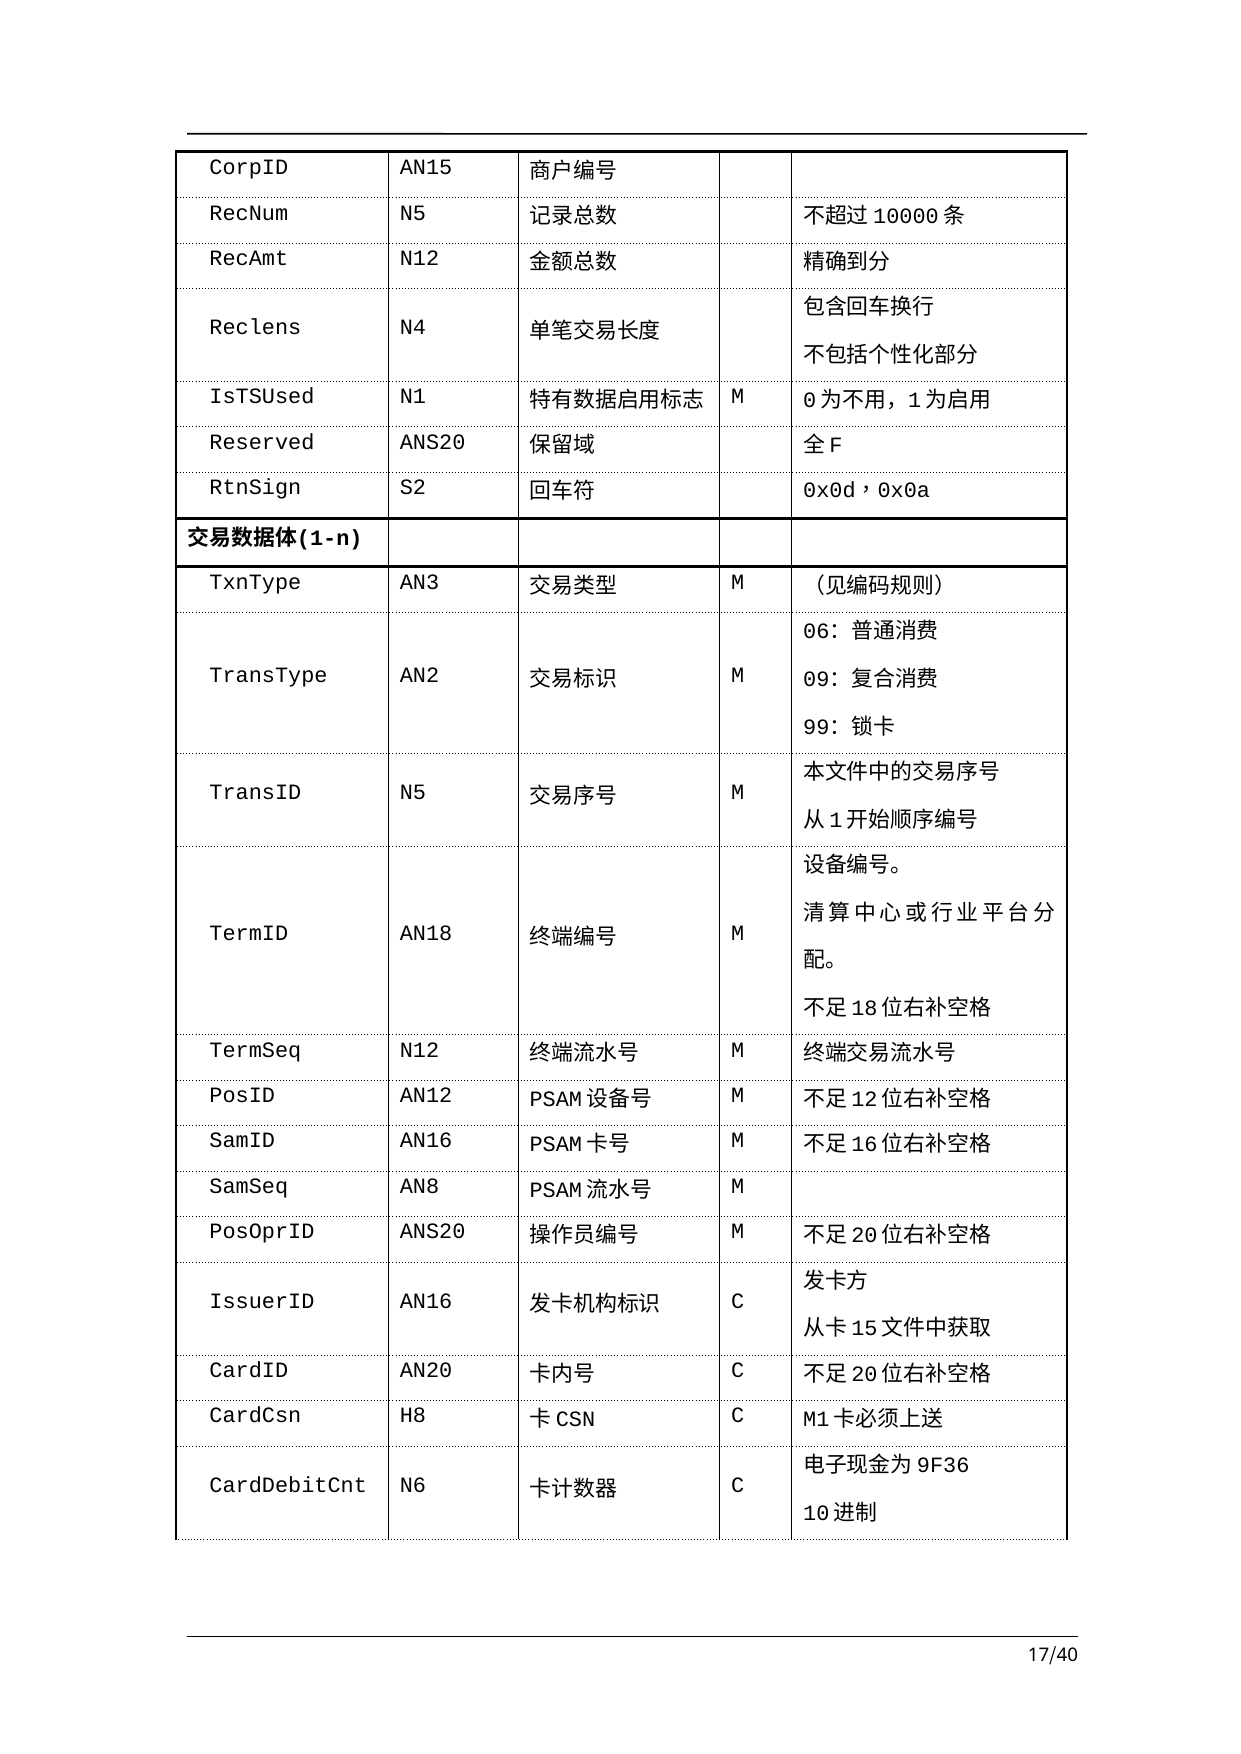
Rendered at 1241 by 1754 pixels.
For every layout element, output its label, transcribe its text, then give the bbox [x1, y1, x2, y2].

table_cell [519, 520, 719, 564]
table_cell [389, 520, 518, 564]
table_cell AN20 [389, 1355, 518, 1400]
table_cell IssuerID [177, 1262, 388, 1354]
table_cell 终端流水号 [519, 1034, 719, 1079]
table_cell 不超过10000条 [792, 197, 1066, 243]
table_cell AN18 [389, 846, 518, 1034]
table_cell AN2 [389, 612, 518, 753]
table_cell M1卡必须上送 [792, 1400, 1066, 1446]
table_cell 不足20位右补空格 [792, 1355, 1066, 1400]
table_cell ANS20 [389, 426, 518, 472]
table_cell 包含回车换行 不包括个性化部分 [792, 288, 1066, 381]
table_cell CardID [177, 1355, 388, 1400]
table_cell N6 [389, 1446, 518, 1539]
table_cell AN8 [389, 1171, 518, 1216]
table_cell M [720, 612, 791, 753]
table_cell [792, 520, 1066, 564]
table_cell 设备编号。 清算中心或行业平台分配。 不足18位右补空格 [792, 846, 1066, 1034]
table_cell AN16 [389, 1125, 518, 1171]
table_cell CorpID [177, 153, 388, 197]
table_cell 回车符 [519, 472, 719, 517]
table_cell 本文件中的交易序号 从1开始顺序编号 [792, 753, 1066, 846]
table_cell [720, 426, 791, 472]
table_cell 卡CSN [519, 1400, 719, 1446]
table_cell [720, 153, 791, 197]
table_cell M [720, 1216, 791, 1262]
table_cell 终端交易流水号 [792, 1034, 1066, 1079]
table_cell PosOprID [177, 1216, 388, 1262]
table_cell 不足12位右补空格 [792, 1080, 1066, 1125]
table_cell N5 [389, 197, 518, 243]
table_cell 0x0d，0x0a [792, 472, 1066, 517]
table_cell N12 [389, 243, 518, 288]
table_cell CardCsn [177, 1400, 388, 1446]
table_cell M [720, 753, 791, 846]
table_cell [720, 472, 791, 517]
table_cell 交易序号 [519, 753, 719, 846]
table_cell 单笔交易长度 [519, 288, 719, 381]
table_cell 金额总数 [519, 243, 719, 288]
table_cell TransType [177, 612, 388, 753]
table_cell TermSeq [177, 1034, 388, 1079]
table_cell N12 [389, 1034, 518, 1079]
table_cell 终端编号 [519, 846, 719, 1034]
table_cell M [720, 1171, 791, 1216]
table_cell [720, 288, 791, 381]
table_cell 06：普通消费 09：复合消费 99：锁卡 [792, 612, 1066, 753]
table_cell IsTSUsed [177, 381, 388, 426]
table_cell M [720, 1034, 791, 1079]
table_cell PSAM设备号 [519, 1080, 719, 1125]
table_cell 卡计数器 [519, 1446, 719, 1539]
table_cell 记录总数 [519, 197, 719, 243]
table_cell RecAmt [177, 243, 388, 288]
table_cell N1 [389, 381, 518, 426]
table_cell SamSeq [177, 1171, 388, 1216]
table_cell RecNum [177, 197, 388, 243]
table_cell M [720, 846, 791, 1034]
table_cell M [720, 1125, 791, 1171]
table_cell PosID [177, 1080, 388, 1125]
table_cell 发卡方 从卡15文件中获取 [792, 1262, 1066, 1354]
table_cell TxnType [177, 568, 388, 612]
table_cell TermID [177, 846, 388, 1034]
table_cell N5 [389, 753, 518, 846]
table_cell PSAM卡号 [519, 1125, 719, 1171]
table_cell ANS20 [389, 1216, 518, 1262]
table_cell C [720, 1262, 791, 1354]
table_cell S2 [389, 472, 518, 517]
table_cell [720, 243, 791, 288]
table_cell CardDebitCnt [177, 1446, 388, 1539]
table_cell C [720, 1400, 791, 1446]
table_cell 交易类型 [519, 568, 719, 612]
table_cell 0为不用，1为启用 [792, 381, 1066, 426]
table_cell 不足16位右补空格 [792, 1125, 1066, 1171]
table_cell M [720, 381, 791, 426]
table_cell （见编码规则） [792, 568, 1066, 612]
table_cell 操作员编号 [519, 1216, 719, 1262]
table_cell [720, 197, 791, 243]
table_cell M [720, 568, 791, 612]
table_cell C [720, 1355, 791, 1400]
table_cell RtnSign [177, 472, 388, 517]
table_cell 发卡机构标识 [519, 1262, 719, 1354]
table_cell 全F [792, 426, 1066, 472]
table_cell 特有数据启用标志 [519, 381, 719, 426]
table_cell 卡内号 [519, 1355, 719, 1400]
table_cell 交易数据体(1-n) [177, 520, 388, 564]
table_cell AN12 [389, 1080, 518, 1125]
table_cell 商户编号 [519, 153, 719, 197]
table_cell 交易标识 [519, 612, 719, 753]
table_cell AN15 [389, 153, 518, 197]
table_cell C [720, 1446, 791, 1539]
table_cell TransID [177, 753, 388, 846]
table_cell SamID [177, 1125, 388, 1171]
table_cell Reclens [177, 288, 388, 381]
table_cell 精确到分 [792, 243, 1066, 288]
table_cell AN16 [389, 1262, 518, 1354]
table_cell N4 [389, 288, 518, 381]
table_cell PSAM流水号 [519, 1171, 719, 1216]
table_cell [792, 1171, 1066, 1216]
table_cell AN3 [389, 568, 518, 612]
table_cell H8 [389, 1400, 518, 1446]
table_cell Reserved [177, 426, 388, 472]
table_cell M [720, 1080, 791, 1125]
table_cell 不足20位右补空格 [792, 1216, 1066, 1262]
table_cell 保留域 [519, 426, 719, 472]
table_cell [720, 520, 791, 564]
table_cell 电子现金为9F36 10进制 [792, 1446, 1066, 1539]
table_cell [792, 153, 1066, 197]
